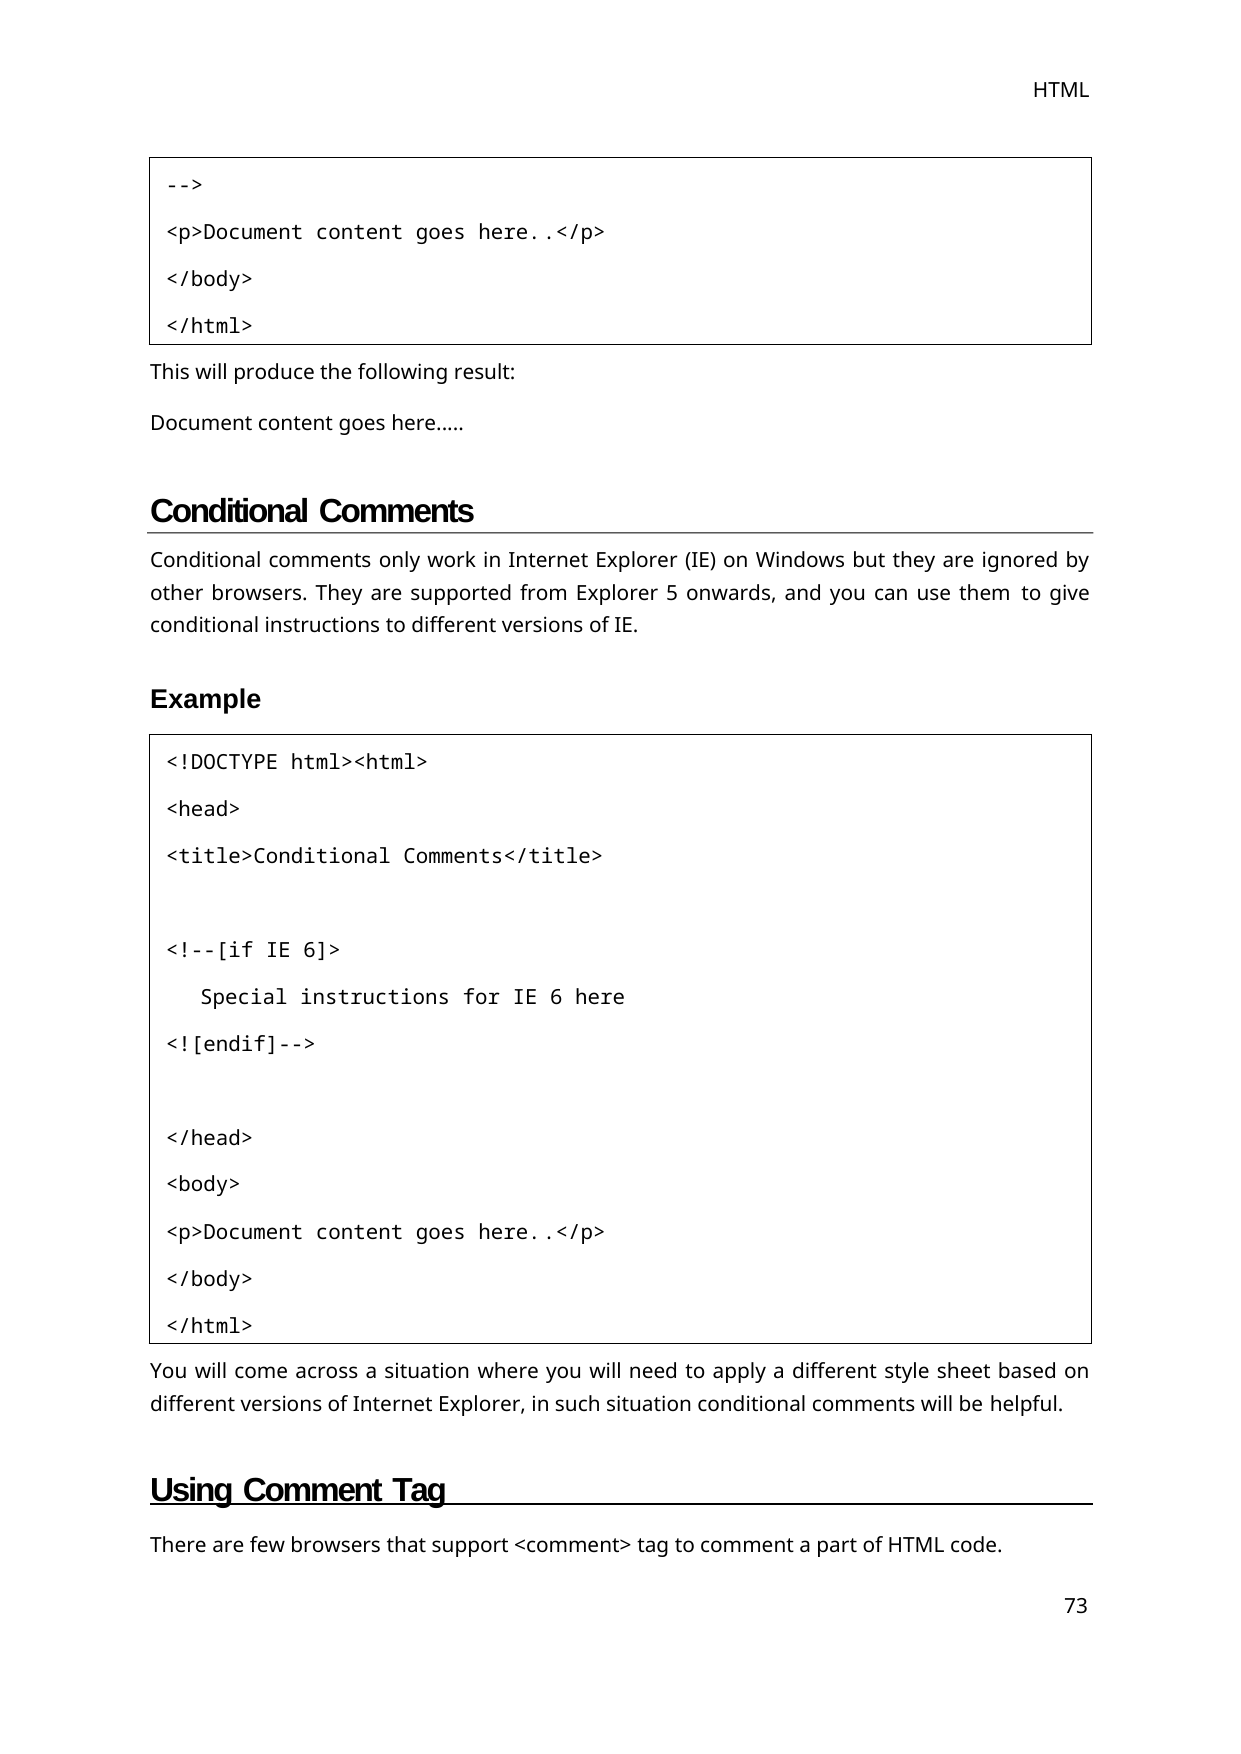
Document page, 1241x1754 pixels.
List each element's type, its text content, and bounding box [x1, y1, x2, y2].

table_header <!DOCTYPE html><html> <head> <title>Conditional Comments</title> <!--[if IE 6]> Special instructions for IE 6 here <![endif]--> </head> <body> <p>Document content goes here </p> </body> </html> [150, 735, 1091, 1343]
table_header --> <p>Document content goes here </p> </body> </html> [150, 158, 1091, 344]
text You will come across a situation where you will need to apply a different style sheet based on different versions of Internet Explorer, in such situation conditional comments will be helpful. [150, 1357, 1090, 1418]
text This will produce the following result: [150, 357, 1240, 386]
text Example [150, 683, 1240, 714]
subtitle Conditional Comments [150, 491, 1240, 530]
text Conditional comments only work in Internet Explorer (IE) on Windows but they are ignored by other browsers. They are supported from Explorer 5 onwards, and you can use them to give conditional instructions to different versions of IE. [150, 545, 1090, 639]
subtitle Using Comment Tag [150, 1470, 1240, 1508]
text Document content goes here..... [150, 408, 1240, 437]
text There are few browsers that support <comment> tag to comment a part of HTML code. [150, 1530, 1240, 1558]
